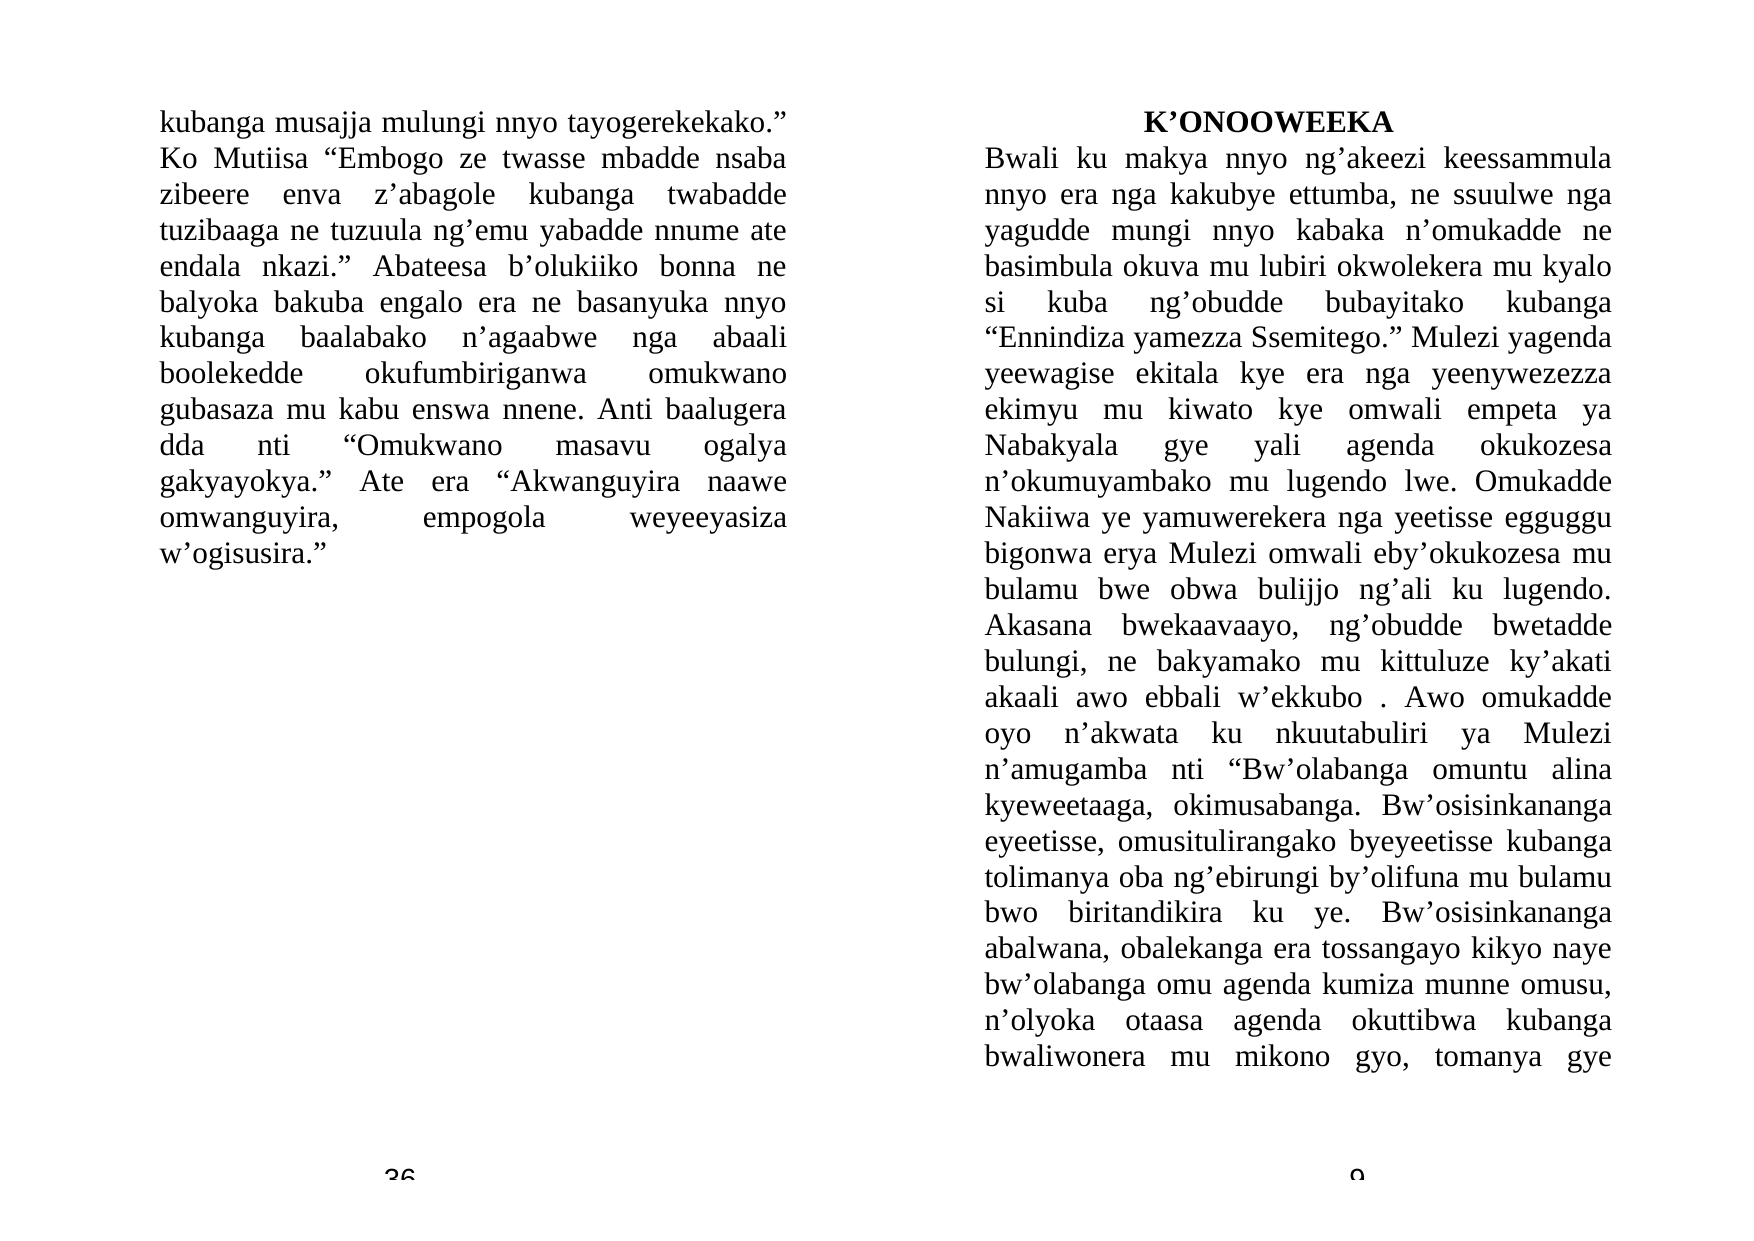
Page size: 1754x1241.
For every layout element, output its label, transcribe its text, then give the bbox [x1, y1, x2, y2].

text K’ONOOWEEKA [1144, 103, 1612, 139]
text kubanga musajja mulungi nnyo tayogerekekako.” Ko Mutiisa “Embogo ze twasse mbadde nsaba zibeere enva z’abagole kubanga twabadde tuzibaaga ne tuzuula ng’emu yabadde nnume ate endala nkazi.” Abateesa b’olukiiko bonna ne balyoka bakuba engalo era ne basanyuka nnyo kubanga baalabako n’agaabwe nga abaali boolekedde okufumbiriganwa omukwano gubasaza mu kabu enswa nnene. Anti baalugera dda nti “Omukwano masavu ogalya gakyayokya.” Ate era “Akwanguyira naawe omwanguyira, empogola weyeeyasiza w’ogisusira.” [159, 103, 787, 570]
